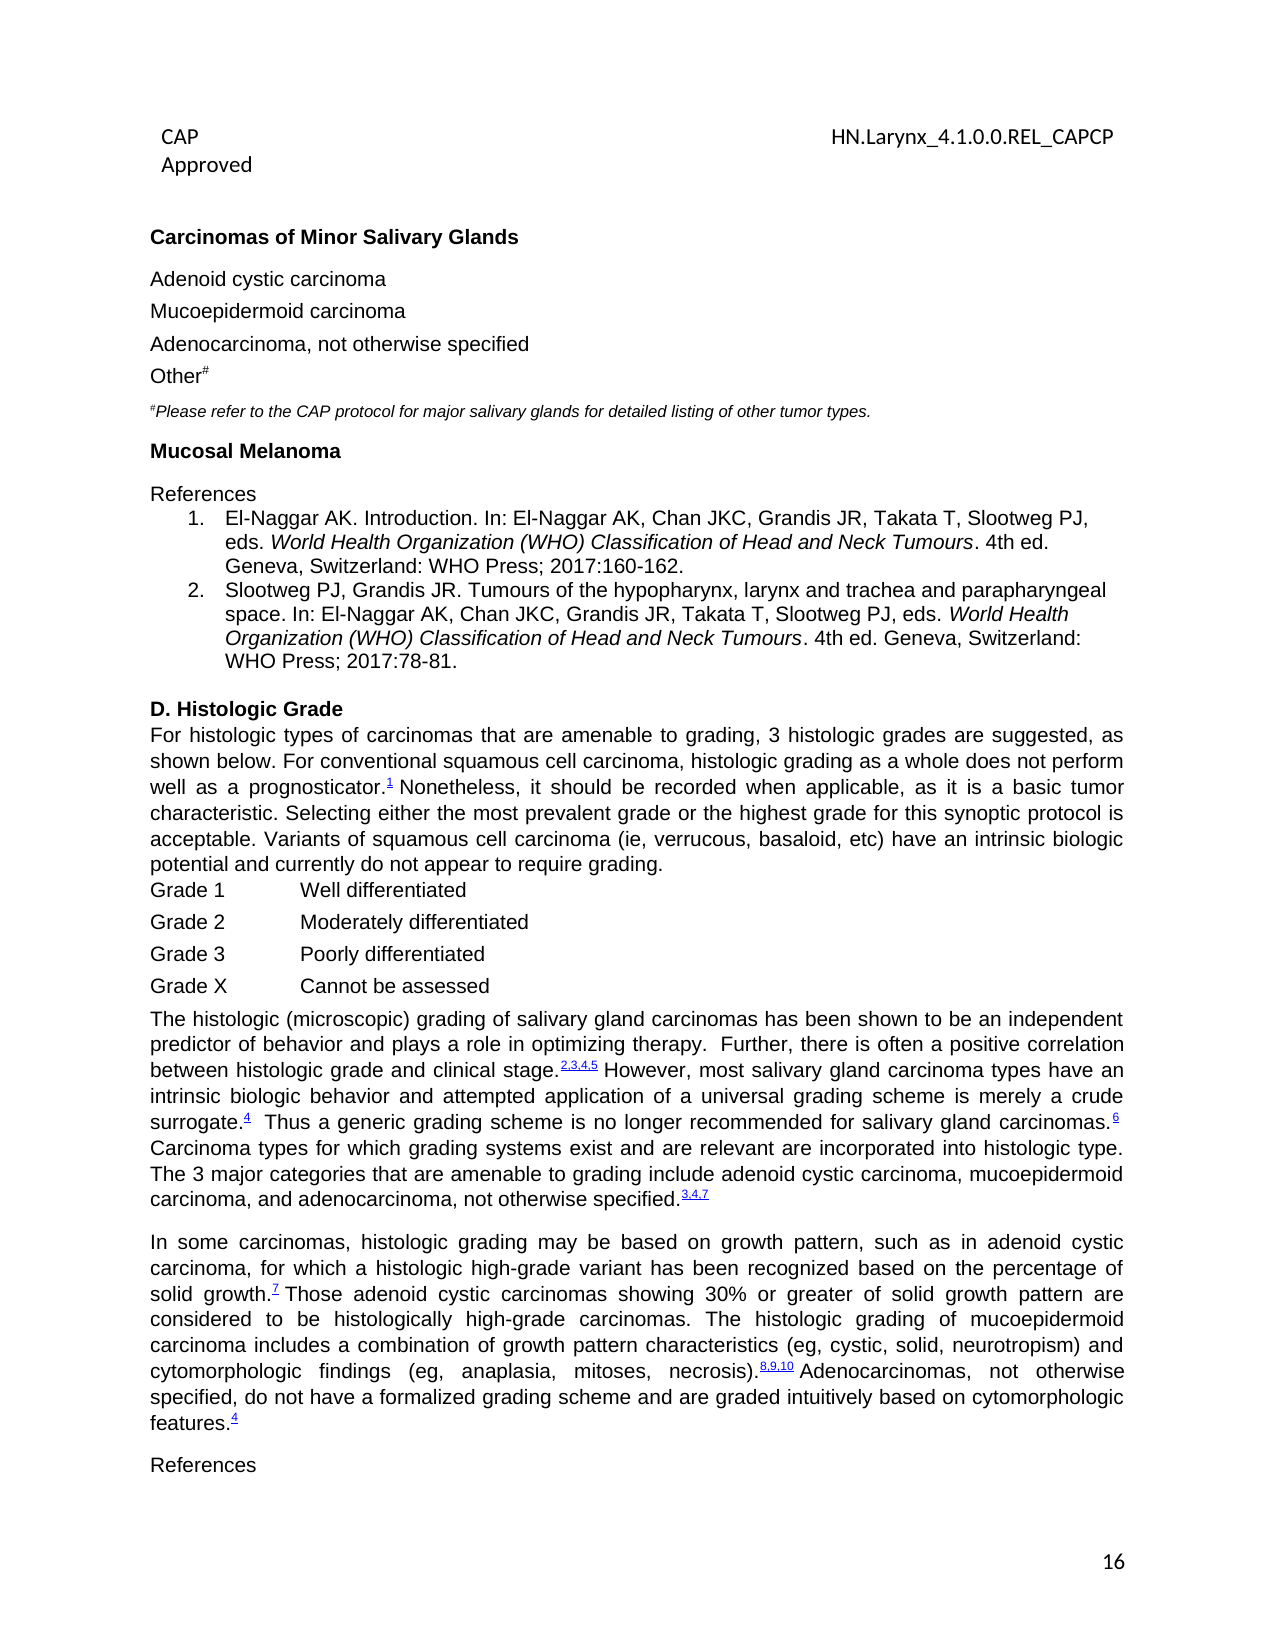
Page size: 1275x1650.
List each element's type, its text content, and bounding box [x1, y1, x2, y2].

text Grade X Cannot be assessed [150, 974, 1125, 998]
text Grade 2 Moderately differentiated [150, 910, 1125, 934]
text Adenoid cystic carcinoma [150, 267, 1125, 291]
text #Please refer to the CAP protocol for major salivary glands for detailed listing of other tumor types. [150, 402, 1125, 421]
text References [150, 482, 1125, 506]
list Slootweg PJ, Grandis JR. Tumours of the hypopharynx, larynx and trachea and parapharyngeal space. In: El-Naggar AK, Chan JKC, Grandis JR, Takata T, Slootweg PJ, eds. World Health Organization (WHO) Classification of Head and Neck Tumours. 4th ed. Geneva, Switzerland: WHO Press; 2017:78-81. [187, 577, 1125, 673]
text Grade 1 Well differentiated [150, 878, 1125, 902]
text Other# [150, 363, 1125, 387]
text Grade 3 Poorly differentiated [150, 942, 1125, 966]
text Adenocarcinoma, not otherwise specified [150, 331, 1125, 355]
text Carcinomas of Minor Salivary Glands [150, 225, 1125, 249]
list El-Naggar AK. Introduction. In: El-Naggar AK, Chan JKC, Grandis JR, Takata T, Slootweg PJ, eds. World Health Organization (WHO) Classification of Head and Neck Tumours. 4th ed. Geneva, Switzerland: WHO Press; 2017:160-162. [187, 506, 1125, 577]
text Mucoepidermoid carcinoma [150, 299, 1125, 323]
text In some carcinomas, histologic grading may be based on growth pattern, such as in adenoid cystic carcinoma, for which a histologic high-grade variant has been recognized based on the percentage of solid growth.7 Those adenoid cystic carcinomas showing 30% or greater of solid growth pattern are considered to be histologically high-grade carcinomas. The histologic grading of mucoepidermoid carcinoma includes a combination of growth pattern characteristics (eg, cystic, solid, neurotropism) and cytomorphologic findings (eg, anaplasia, mitoses, necrosis).8,9,10 Adenocarcinomas, not otherwise specified, do not have a formalized grading scheme and are graded intuitively based on cytomorphologic features.4 [150, 1230, 1125, 1434]
text Mucosal Melanoma [150, 439, 1125, 463]
text For histologic types of carcinomas that are amenable to grading, 3 histologic grades are suggested, as shown below. For conventional squamous cell carcinoma, histologic grading as a whole does not perform well as a prognosticator.1 Nonetheless, it should be recorded when applicable, as it is a basic tumor characteristic. Selecting either the most prevalent grade or the highest grade for this synoptic protocol is acceptable. Variants of squamous cell carcinoma (ie, verrucous, basaloid, etc) have an intrinsic biologic potential and currently do not appear to require grading. [150, 723, 1125, 876]
text D. Histologic Grade [150, 697, 1125, 721]
text The histologic (microscopic) grading of salivary gland carcinomas has been shown to be an independent predictor of behavior and plays a role in optimizing therapy. Further, there is often a positive correlation between histologic grade and clinical stage.2,3,4,5 However, most salivary gland carcinoma types have an intrinsic biologic behavior and attempted application of a universal grading scheme is merely a crude surrogate.4 Thus a generic grading scheme is no longer recommended for salivary gland carcinomas.6 Carcinoma types for which grading systems exist and are relevant are incorporated into histologic type. The 3 major categories that are amenable to grading include adenoid cystic carcinoma, mucoepidermoid carcinoma, and adenocarcinoma, not otherwise specified.3,4,7 [150, 1006, 1125, 1211]
text References [150, 1453, 1125, 1477]
